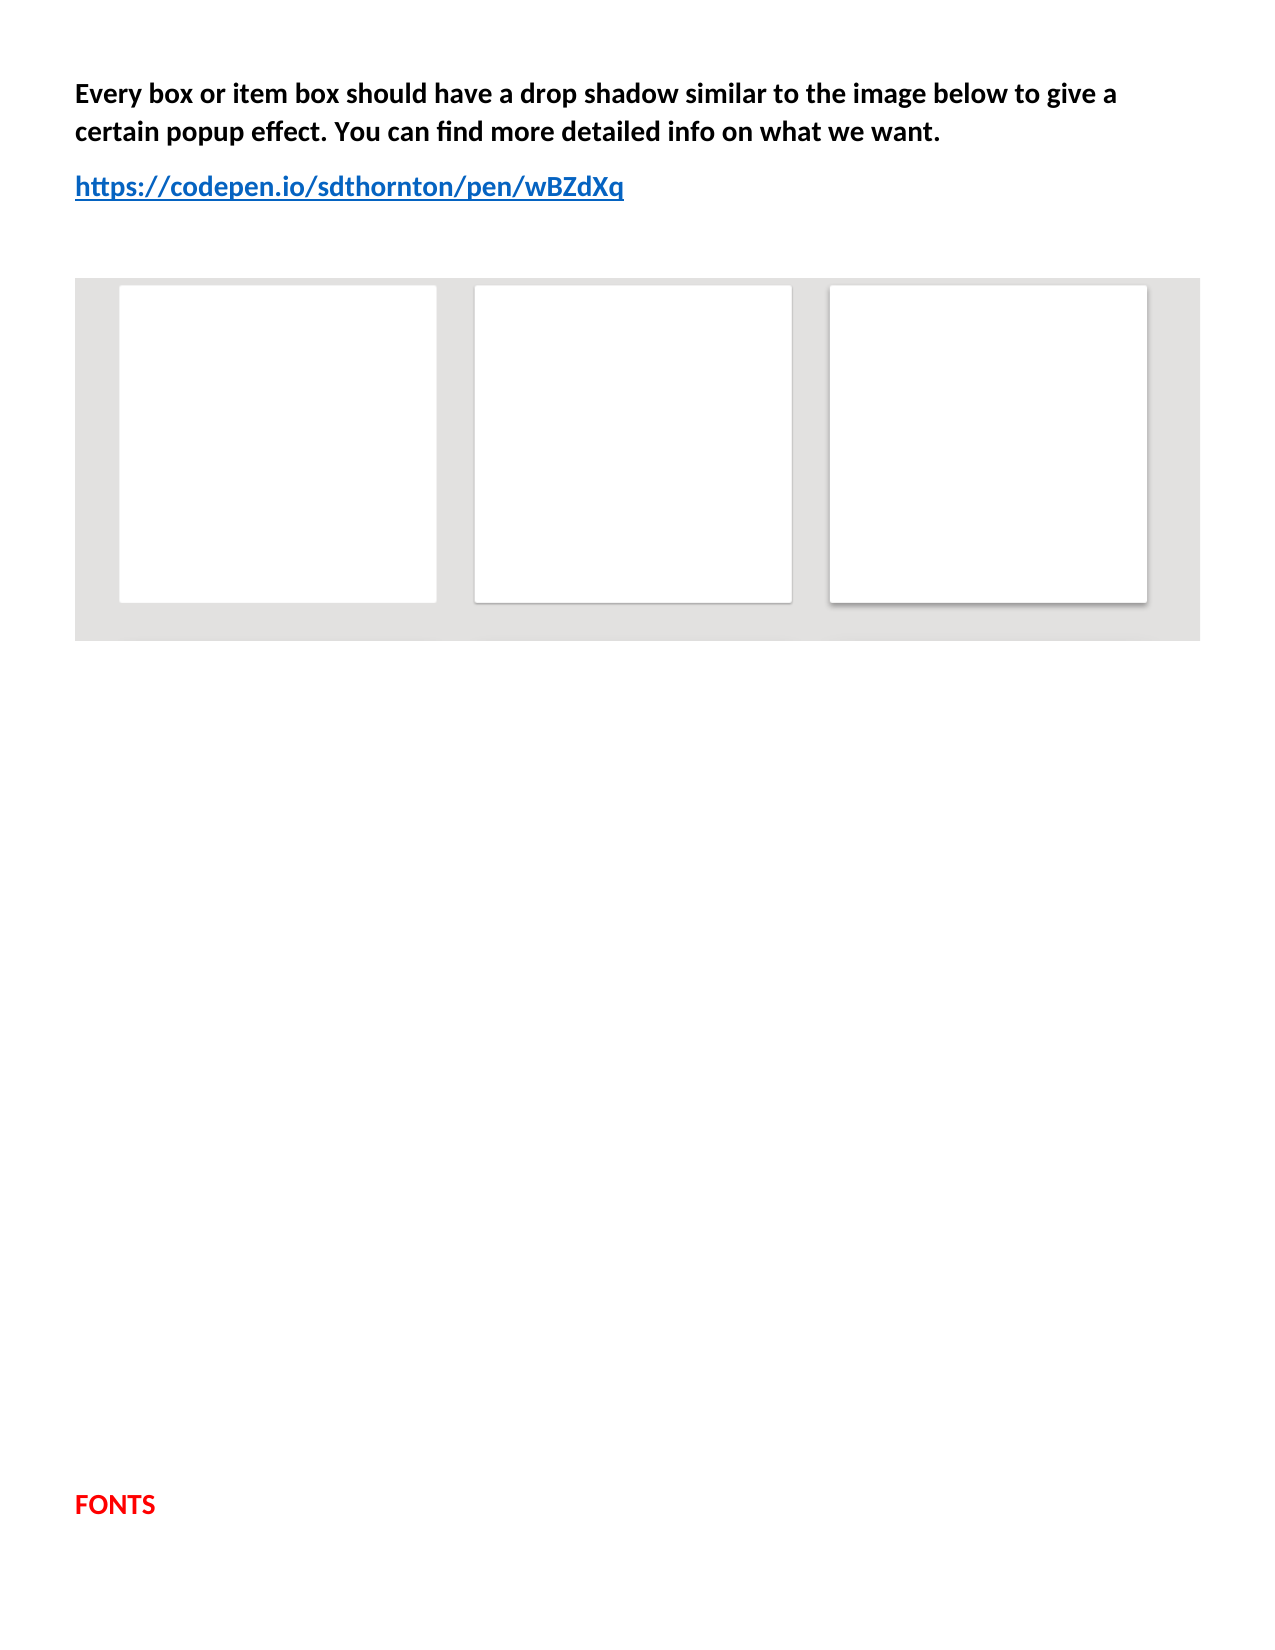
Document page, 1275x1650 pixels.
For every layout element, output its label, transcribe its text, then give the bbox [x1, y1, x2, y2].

text FONTS [75, 1486, 1200, 1522]
text Every box or item box should have a drop shadow similar to the image below to give a certain popup effect. You can find more detailed info on what we want. [75, 75, 1200, 149]
text https://codepen.io/sdthornton/pen/wBZdXq [75, 168, 1200, 204]
picture [75, 278, 1200, 641]
